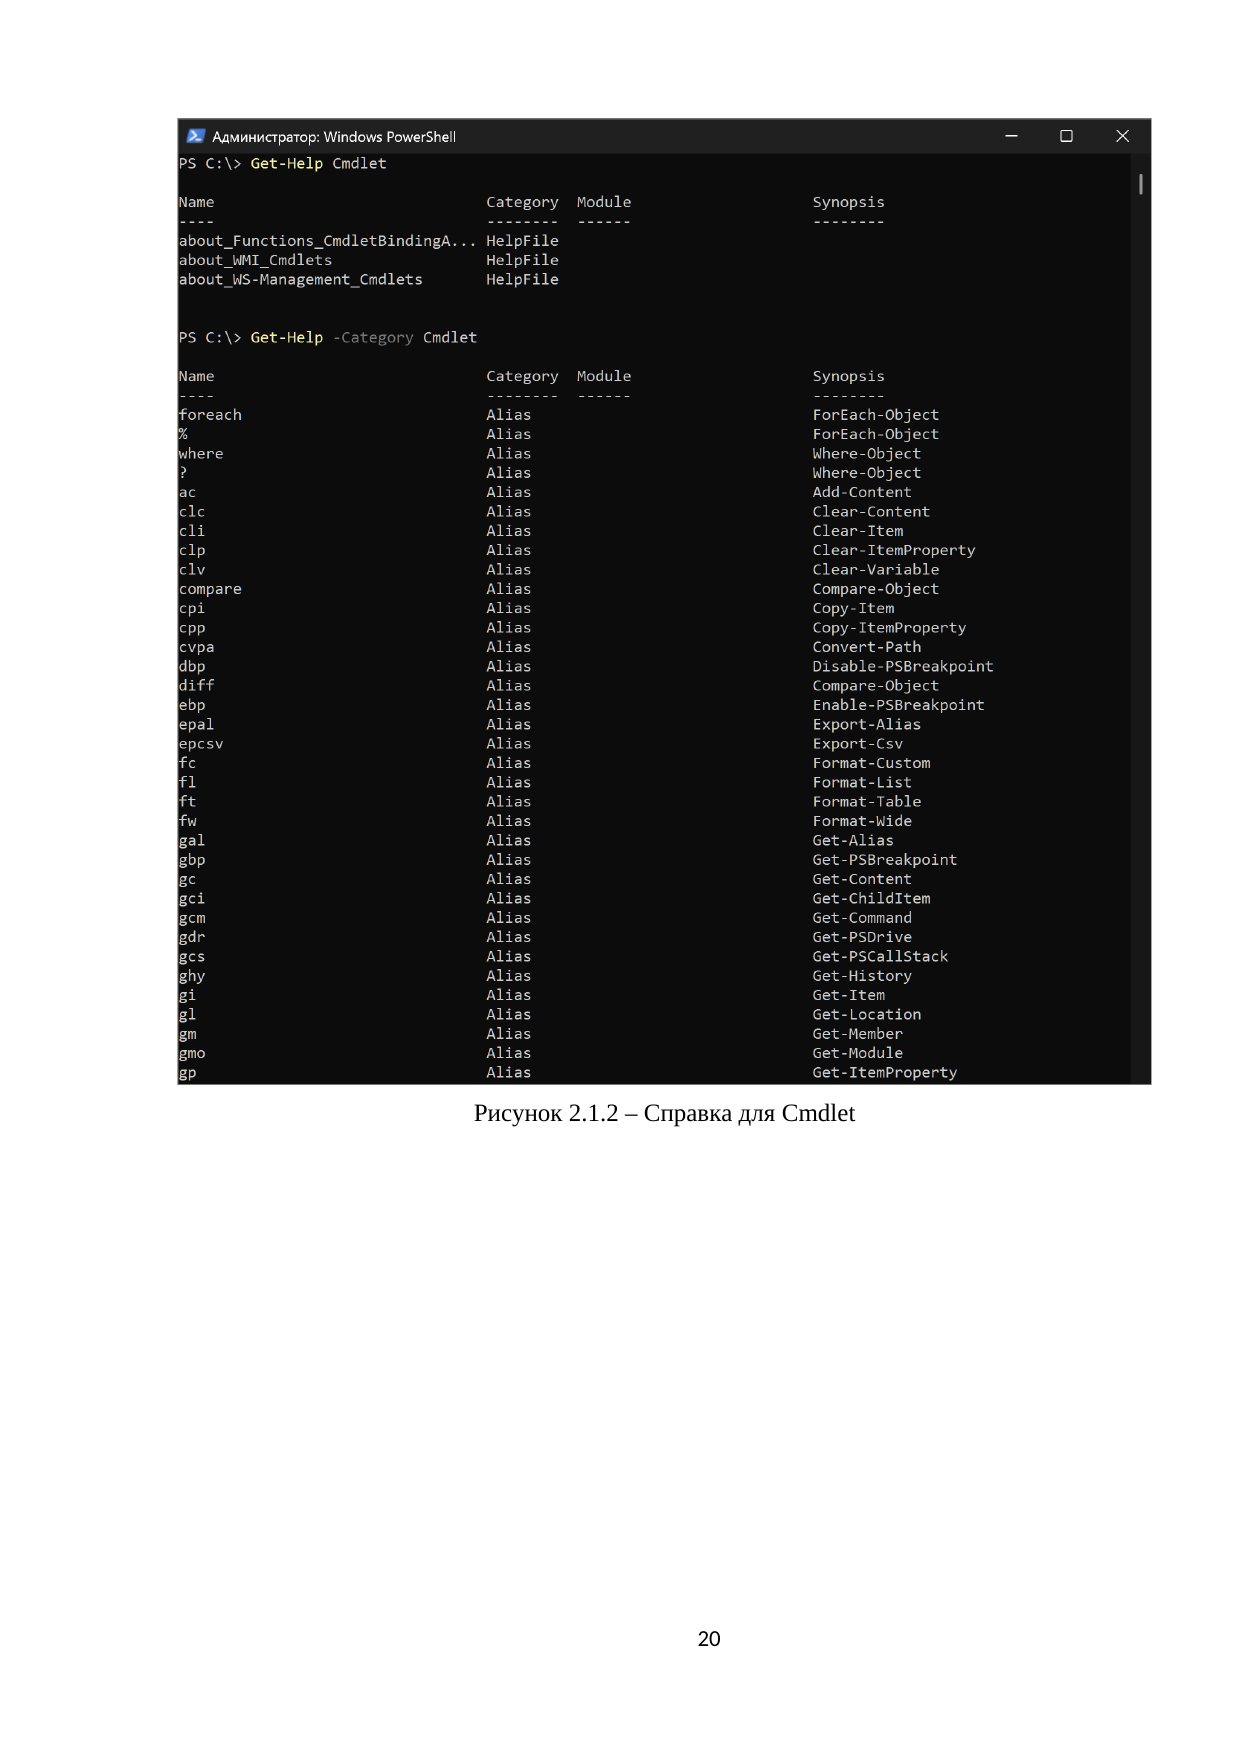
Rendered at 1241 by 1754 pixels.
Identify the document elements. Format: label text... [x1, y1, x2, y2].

picture [177, 118, 1152, 1085]
text Рисунок 2.1.2 – Справка для Cmdlet [177, 1098, 1152, 1127]
